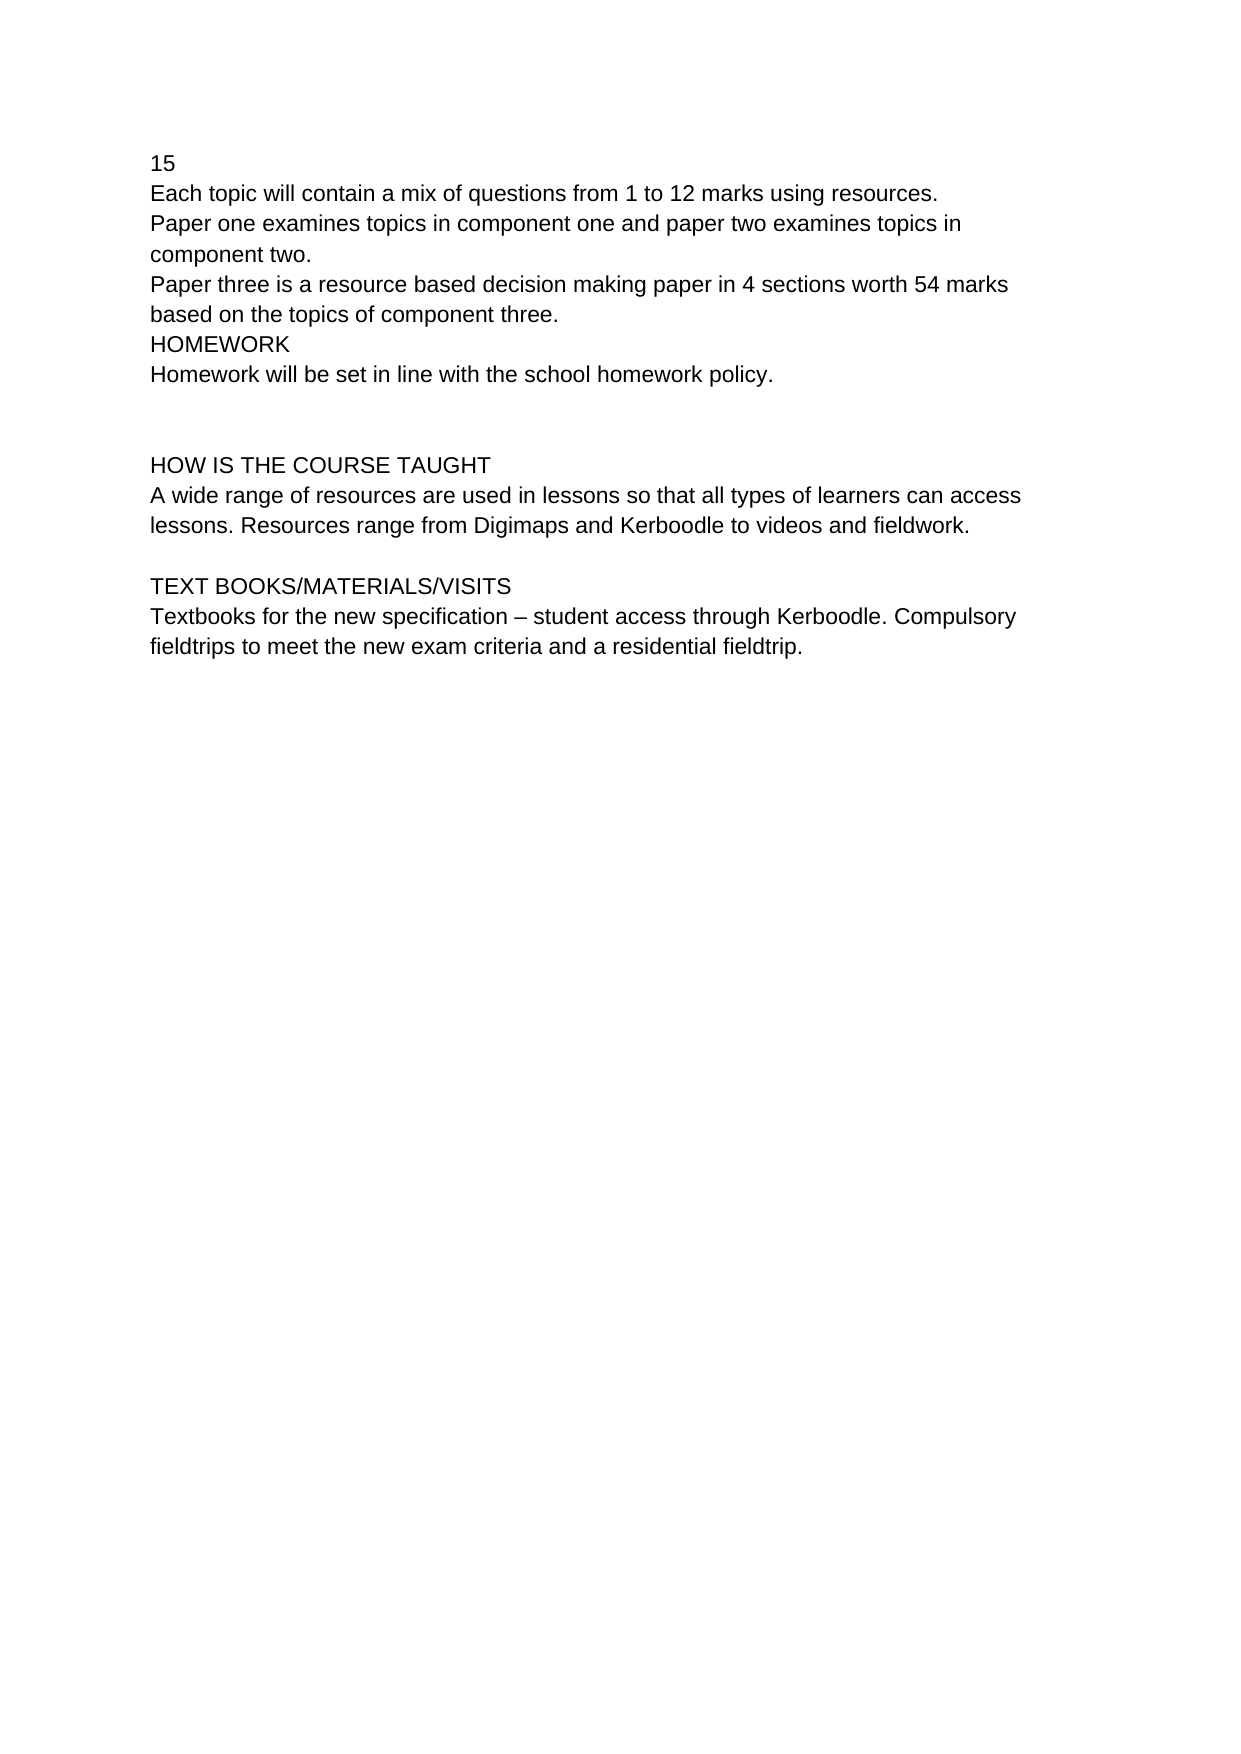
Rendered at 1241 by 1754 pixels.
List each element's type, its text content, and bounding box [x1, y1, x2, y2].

text Paper three is a resource based decision making paper in 4 sections worth 54 marks [150, 271, 1090, 297]
text A wide range of resources are used in lessons so that all types of learners can access [150, 482, 1090, 509]
text HOMEWORK [150, 331, 1090, 358]
text lessons. Resources range from Digimaps and Kerboodle to videos and fieldwork. [150, 512, 1090, 539]
text fieldtrips to meet the new exam criteria and a residential fieldtrip. [150, 633, 1090, 660]
text Paper one examines topics in component one and paper two examines topics in [150, 210, 1090, 237]
text Homework will be set in line with the school homework policy. [150, 361, 1090, 388]
text Textbooks for the new specification – student access through Kerboodle. Compulsory [150, 603, 1090, 629]
text based on the topics of component three. [150, 301, 1090, 327]
text Each topic will contain a mix of questions from 1 to 12 marks using resources. [150, 180, 1090, 207]
text TEXT BOOKS/MATERIALS/VISITS [150, 573, 1090, 599]
text HOW IS THE COURSE TAUGHT [150, 452, 1090, 478]
text component two. [150, 241, 1090, 267]
text 15 [150, 150, 1090, 176]
